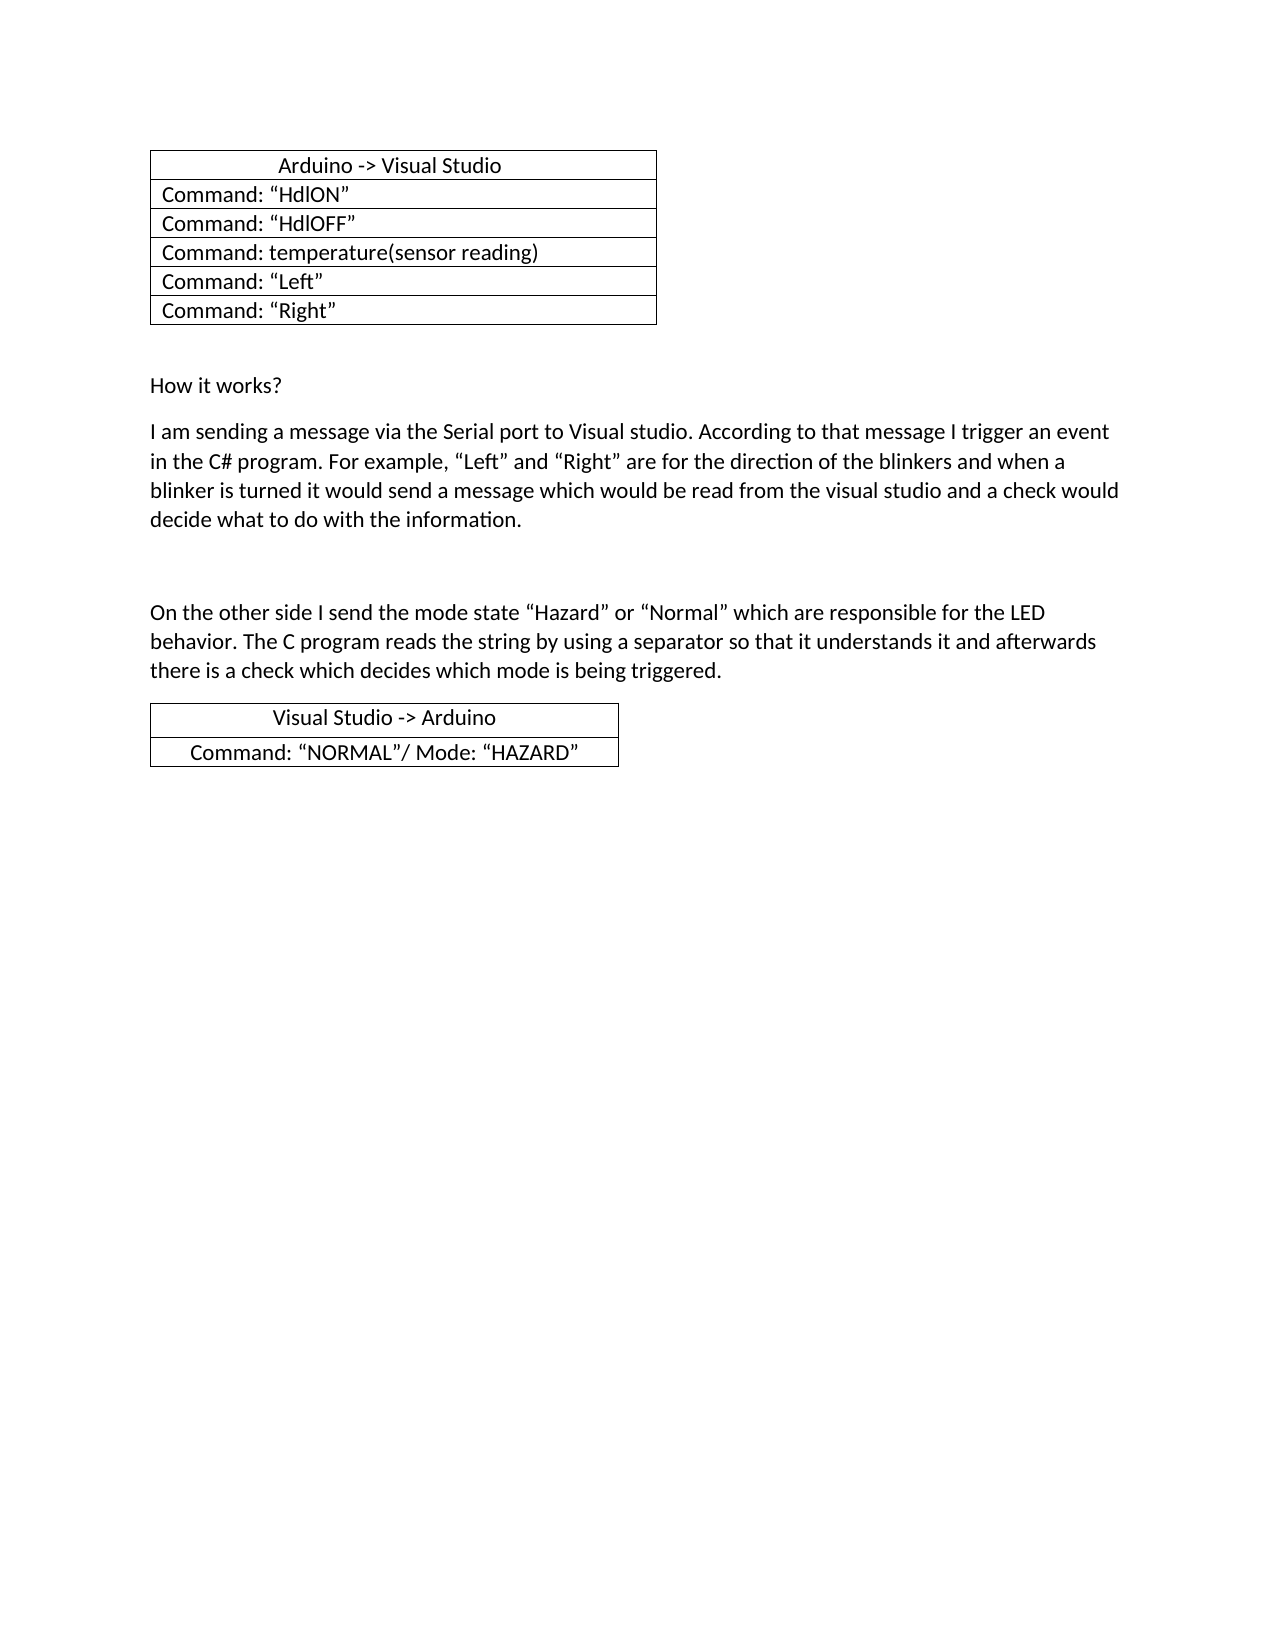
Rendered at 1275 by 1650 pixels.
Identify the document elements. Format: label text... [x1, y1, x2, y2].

text On the other side I send the mode state “Hazard” or “Normal” which are responsible for the LED behavior. The C program reads the string by using a separator so that it understands it and afterwards there is a check which decides which mode is being triggered. [150, 598, 1125, 684]
table_cell Command: “NORMAL”/ Mode: “HAZARD” [151, 738, 618, 766]
table_cell Command: temperature(sensor reading) [151, 238, 656, 266]
table_cell Command: “HdlON” [151, 180, 656, 208]
text How it works? [150, 371, 1125, 399]
table_cell Command: “HdlOFF” [151, 209, 656, 237]
table_cell Command: “Left” [151, 267, 656, 295]
table_header Visual Studio -> Arduino [151, 704, 618, 737]
table_cell Command: “Right” [151, 296, 656, 324]
text I am sending a message via the Serial port to Visual studio. According to that message I trigger an event in the C# program. For example, “Left” and “Right” are for the direction of the blinkers and when a blinker is turned it would send a message which would be read from the visual studio and a check would decide what to do with the information. [150, 417, 1125, 534]
table_header Arduino -> Visual Studio [151, 151, 656, 179]
